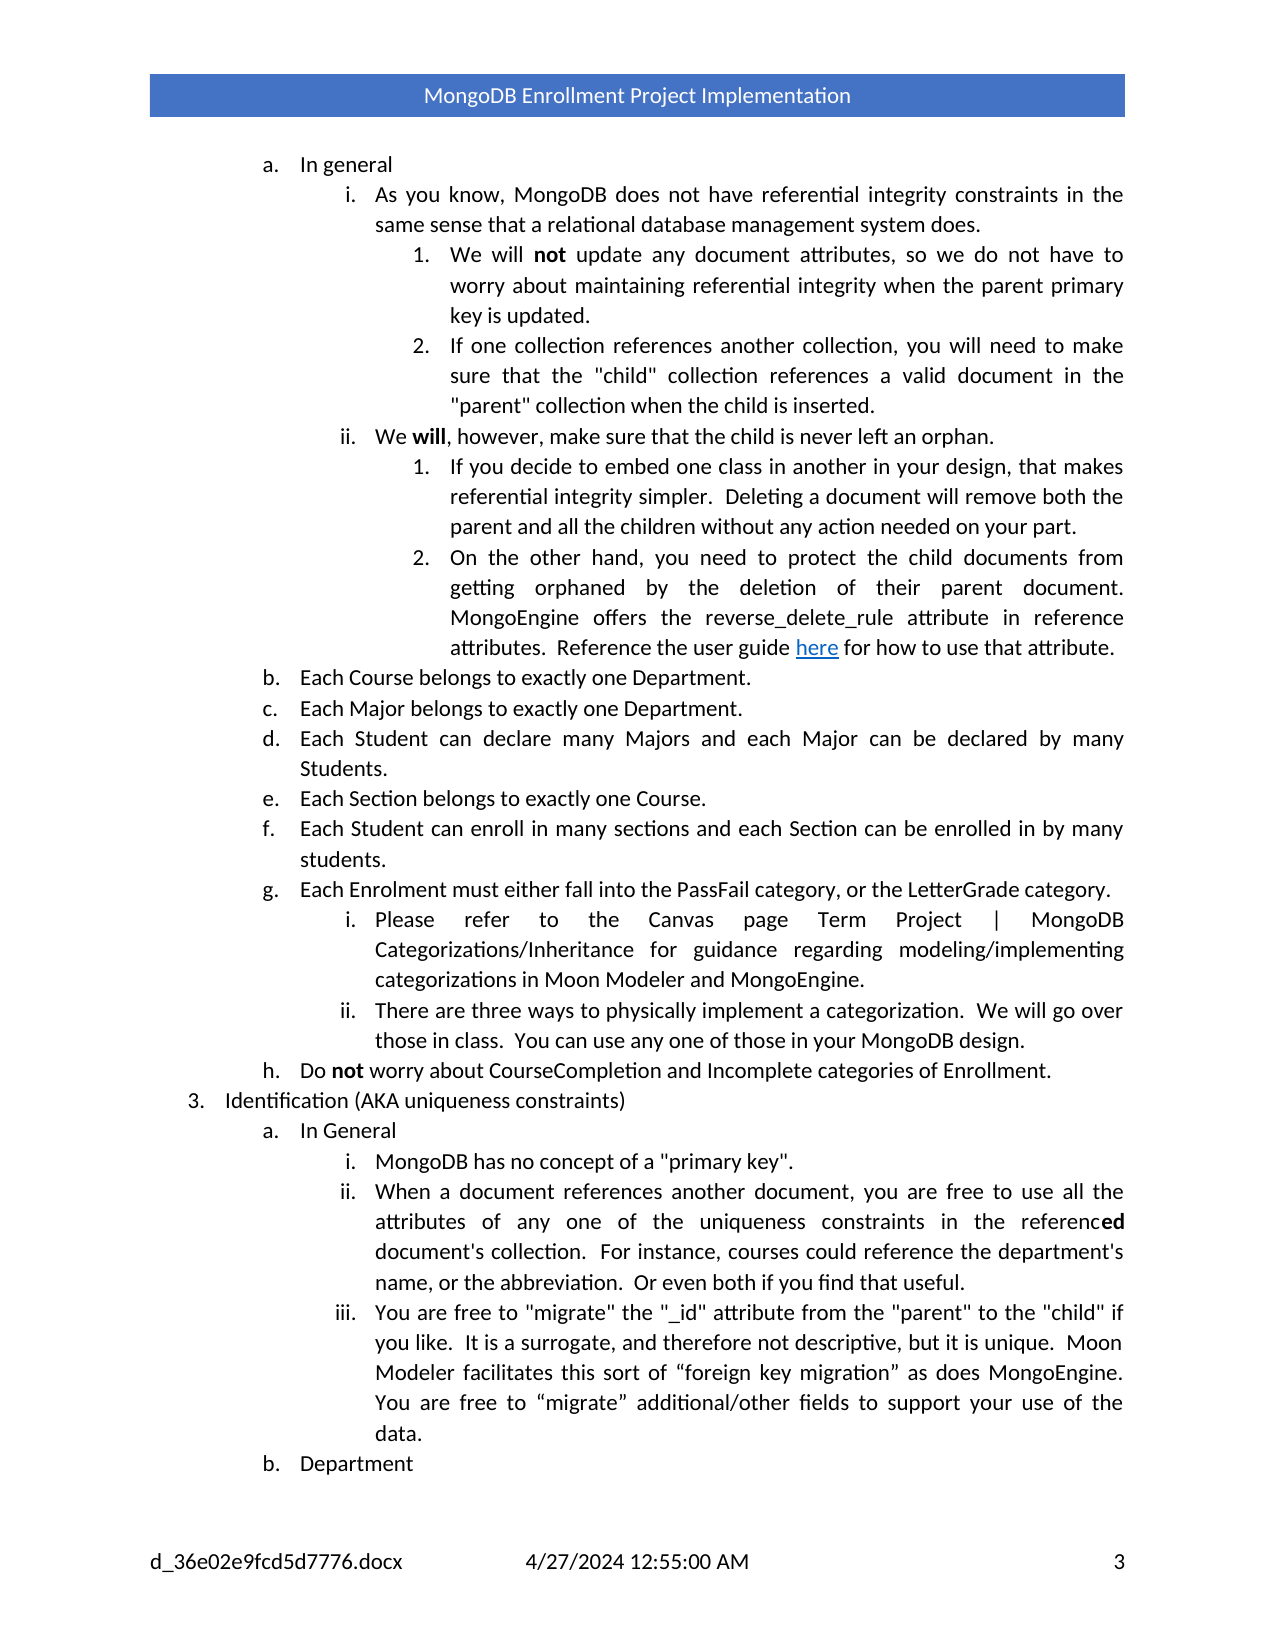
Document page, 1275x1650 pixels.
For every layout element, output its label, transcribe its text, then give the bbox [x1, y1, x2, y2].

list You are free to "migrate" the "_id" attribute from the "parent" to the "child" if you like. It is a surrogate, and therefore not descriptive, but it is unique. Moon Modeler facilitates this sort of “foreign key migration” as does MongoEngine. You are free to “migrate” additional/other fields to support your use of the data. [356, 1298, 1125, 1447]
list Do not worry about CourseCompletion and Incomplete categories of Enrollment. [262, 1056, 1125, 1084]
list As you know, MongoDB does not have referential integrity constraints in the same sense that a relational database management system does. [356, 180, 1125, 238]
list When a document references another document, you are free to use all the attributes of any one of the uniqueness constraints in the referenced document's collection. For instance, courses could reference the department's name, or the abbreviation. Or even both if you find that useful. [356, 1177, 1125, 1296]
list In General [262, 1117, 1125, 1145]
list Each Major belongs to exactly one Department. [262, 694, 1125, 722]
list Each Student can declare many Majors and each Major can be declared by many Students. [262, 724, 1125, 782]
list Each Course belongs to exactly one Department. [262, 663, 1125, 692]
list If you decide to embed one class in another in your design, that makes referential integrity simpler. Deleting a document will remove both the parent and all the children without any action needed on your part. [412, 452, 1125, 541]
list If one collection references another collection, you will need to make sure that the "child" collection references a valid document in the "parent" collection when the child is inserted. [412, 331, 1125, 420]
list Please refer to the Canvas page Term Project | MongoDB Categorizations/Inheritance for guidance regarding modeling/implementing categorizations in Moon Modeler and MongoEngine. [356, 905, 1125, 994]
list On the other hand, you need to protect the child documents from getting orphaned by the deletion of their parent document. MongoEngine offers the reverse_delete_rule attribute in reference attributes. Reference the user guide here for how to use that attribute. [412, 543, 1125, 661]
list We will not update any document attributes, so we do not have to worry about maintaining referential integrity when the parent primary key is updated. [412, 241, 1125, 329]
list In general [262, 150, 1125, 178]
list Department [262, 1449, 1125, 1477]
list Each Enrolment must either fall into the PassFail category, or the LetterGrade category. [262, 875, 1125, 903]
list MongoDB has no concept of a "primary key". [356, 1147, 1125, 1175]
list There are three ways to physically implement a categorization. We will go over those in class. You can use any one of those in your MongoDB design. [356, 996, 1125, 1054]
list We will, however, make sure that the child is never left an orphan. [356, 422, 1125, 450]
list Each Section belongs to exactly one Course. [262, 784, 1125, 812]
list Identification (AKA uniqueness constraints) [187, 1086, 1125, 1114]
list Each Student can enroll in many sections and each Section can be enrolled in by many students. [262, 814, 1125, 873]
